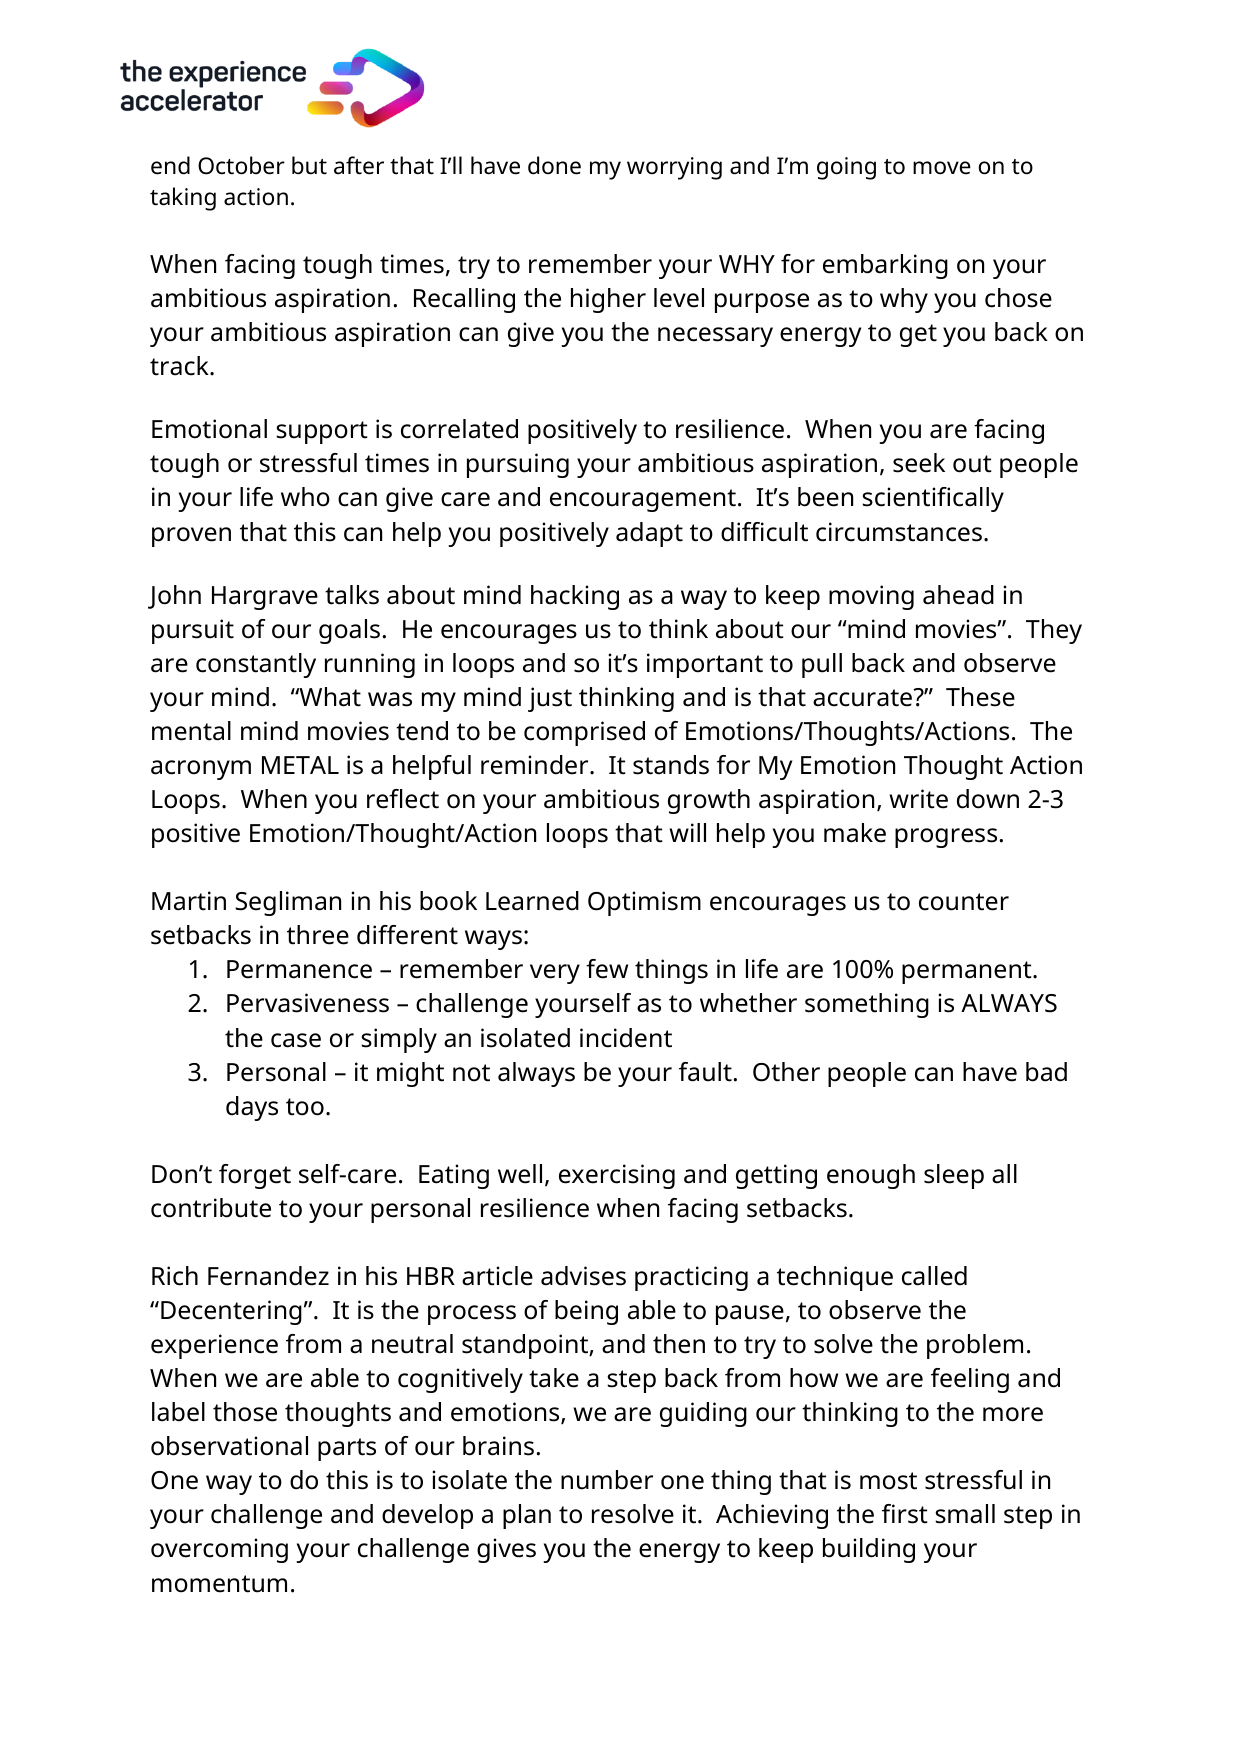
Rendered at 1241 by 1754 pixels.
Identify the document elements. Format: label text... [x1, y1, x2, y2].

list Pervasiveness – challenge yourself as to whether something is ALWAYS the case or simply an isolated incident [187, 986, 1090, 1054]
text When facing tough times, try to remember your WHY for embarking on your ambitious aspiration. Recalling the higher level purpose as to why you chose your ambitious aspiration can give you the necessary energy to get you back on track. [150, 247, 1090, 383]
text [150, 150, 1090, 212]
text Martin Segliman in his book Learned Optimism encourages us to counter setbacks in three different ways: [150, 884, 1090, 952]
list Personal – it might not always be your fault. Other people can have bad days too. [187, 1054, 1090, 1122]
text Rich Fernandez in his HBR article advises practicing a technique called “Decentering”. It is the process of being able to pause, to observe the experience from a neutral standpoint, and then to try to solve the problem. When we are able to cognitively take a step back from how we are feeling and label those thoughts and emotions, we are guiding our thinking to the more observational parts of our brains. [150, 1259, 1090, 1463]
picture [62, 0, 482, 297]
text Don’t forget self-care. Eating well, exercising and getting enough sleep all contribute to your personal resilience when facing setbacks. [150, 1156, 1090, 1224]
list Permanence – remember very few things in life are 100% permanent. [187, 952, 1090, 986]
text One way to do this is to isolate the number one thing that is most stressful in your challenge and develop a plan to resolve it. Achieving the first small step in overcoming your challenge gives you the energy to keep building your momentum. [150, 1463, 1090, 1599]
text John Hargrave talks about mind hacking as a way to keep moving ahead in pursuit of our goals. He encourages us to think about our “mind movies”. They are constantly running in loops and so it’s important to pull back and observe your mind. “What was my mind just thinking and is that accurate?” These mental mind movies tend to be comprised of Emotions/Thoughts/Actions. The acronym METAL is a helpful reminder. It stands for My Emotion Thought Action Loops. When you reflect on your ambitious growth aspiration, write down 2-3 positive Emotion/Thought/Action loops that will help you make progress. [150, 577, 1090, 850]
text Emotional support is correlated positively to resilience. When you are facing tough or stressful times in pursuing your ambitious aspiration, seek out people in your life who can give care and encouragement. It’s been scientifically proven that this can help you positively adapt to difficult circumstances. [150, 412, 1090, 548]
